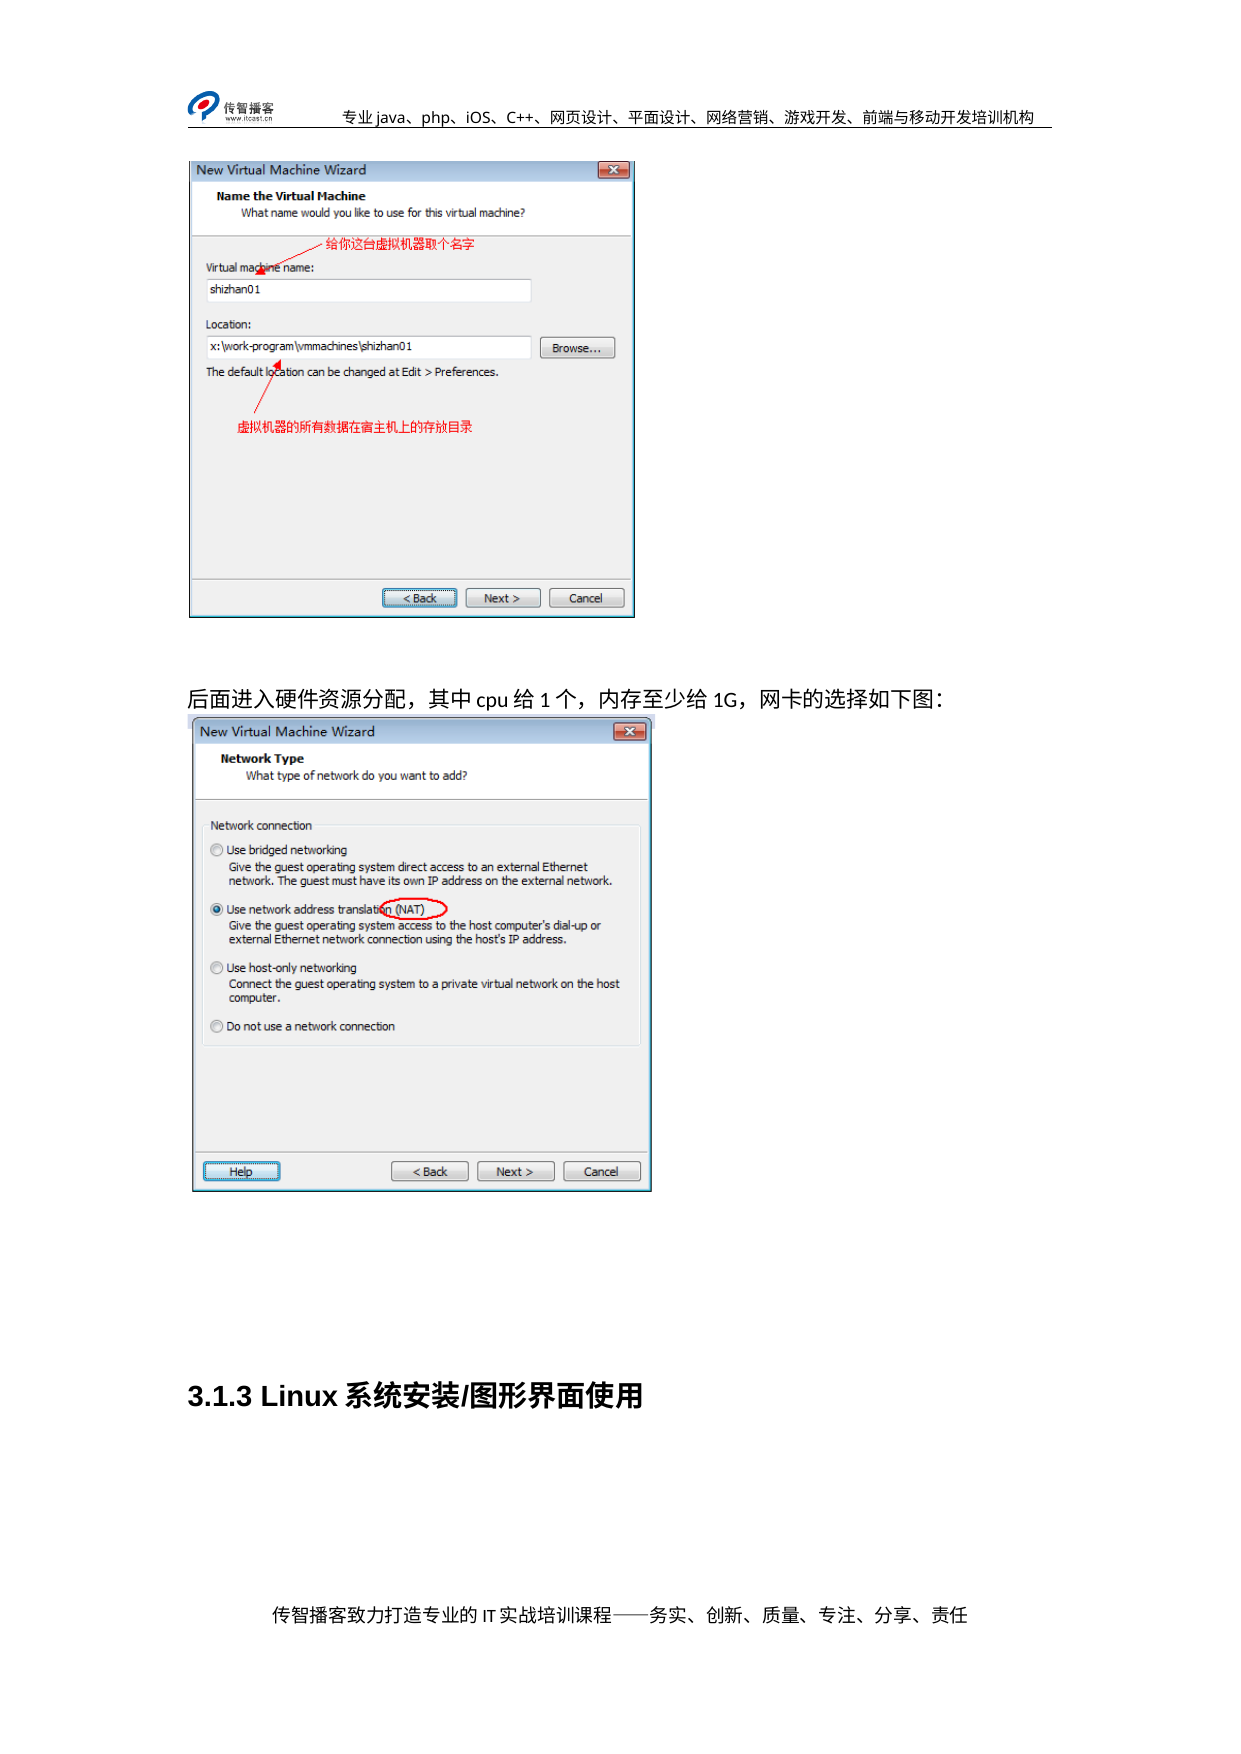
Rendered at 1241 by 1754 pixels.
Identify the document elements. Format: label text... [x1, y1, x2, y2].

picture [187, 714, 655, 1193]
picture [187, 161, 637, 619]
text 后面进入硬件资源分配，其中cpu给1个，内存至少给1G，网卡的选择如下图： [187, 682, 1053, 714]
picture [187, 90, 274, 124]
subtitle 3.1.3 Linux系统安装/图形界面使用 [187, 1361, 1053, 1426]
